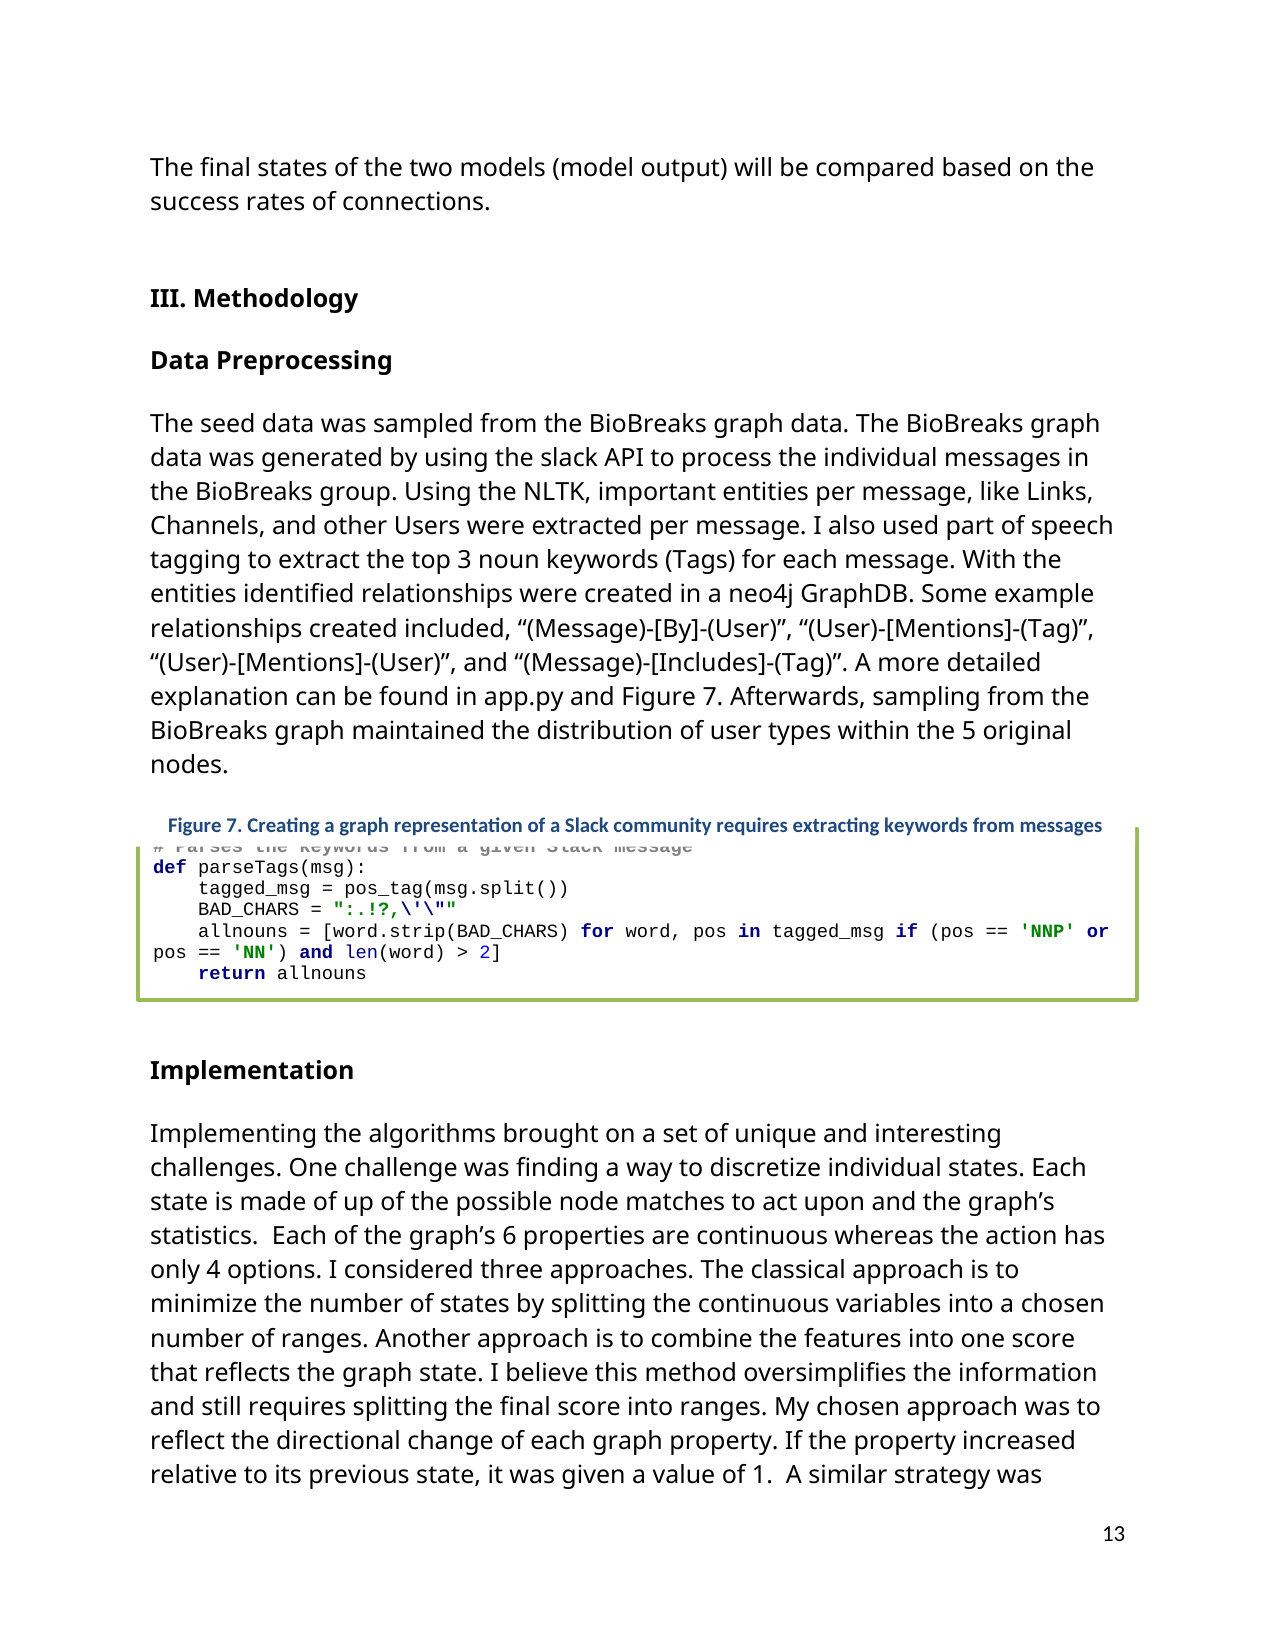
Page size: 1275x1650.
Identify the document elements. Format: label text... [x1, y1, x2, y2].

text The final states of the two models (model output) will be compared based on the success rates of connections. [150, 150, 1125, 218]
text Data Preprocessing [150, 343, 1125, 377]
text Implementation [150, 1053, 1125, 1087]
text III. Methodology [150, 280, 1125, 314]
text The seed data was sampled from the BioBreaks graph data. The BioBreaks graph data was generated by using the slack API to process the individual messages in the BioBreaks group. Using the NLTK, important entities per message, like Links, Channels, and other Users were extracted per message. I also used part of speech tagging to extract the top 3 noun keywords (Tags) for each message. With the entities identified relationships were created in a neo4j GraphDB. Some example relationships created included, “(Message)-[By]-(User)”, “(User)-[Mentions]-(Tag)”, “(User)-[Mentions]-(User)”, and “(Message)-[Includes]-(Tag)”. A more detailed explanation can be found in app.py and Figure 7. Afterwards, sampling from the BioBreaks graph maintained the distribution of user types within the 5 original nodes. [150, 406, 1125, 781]
